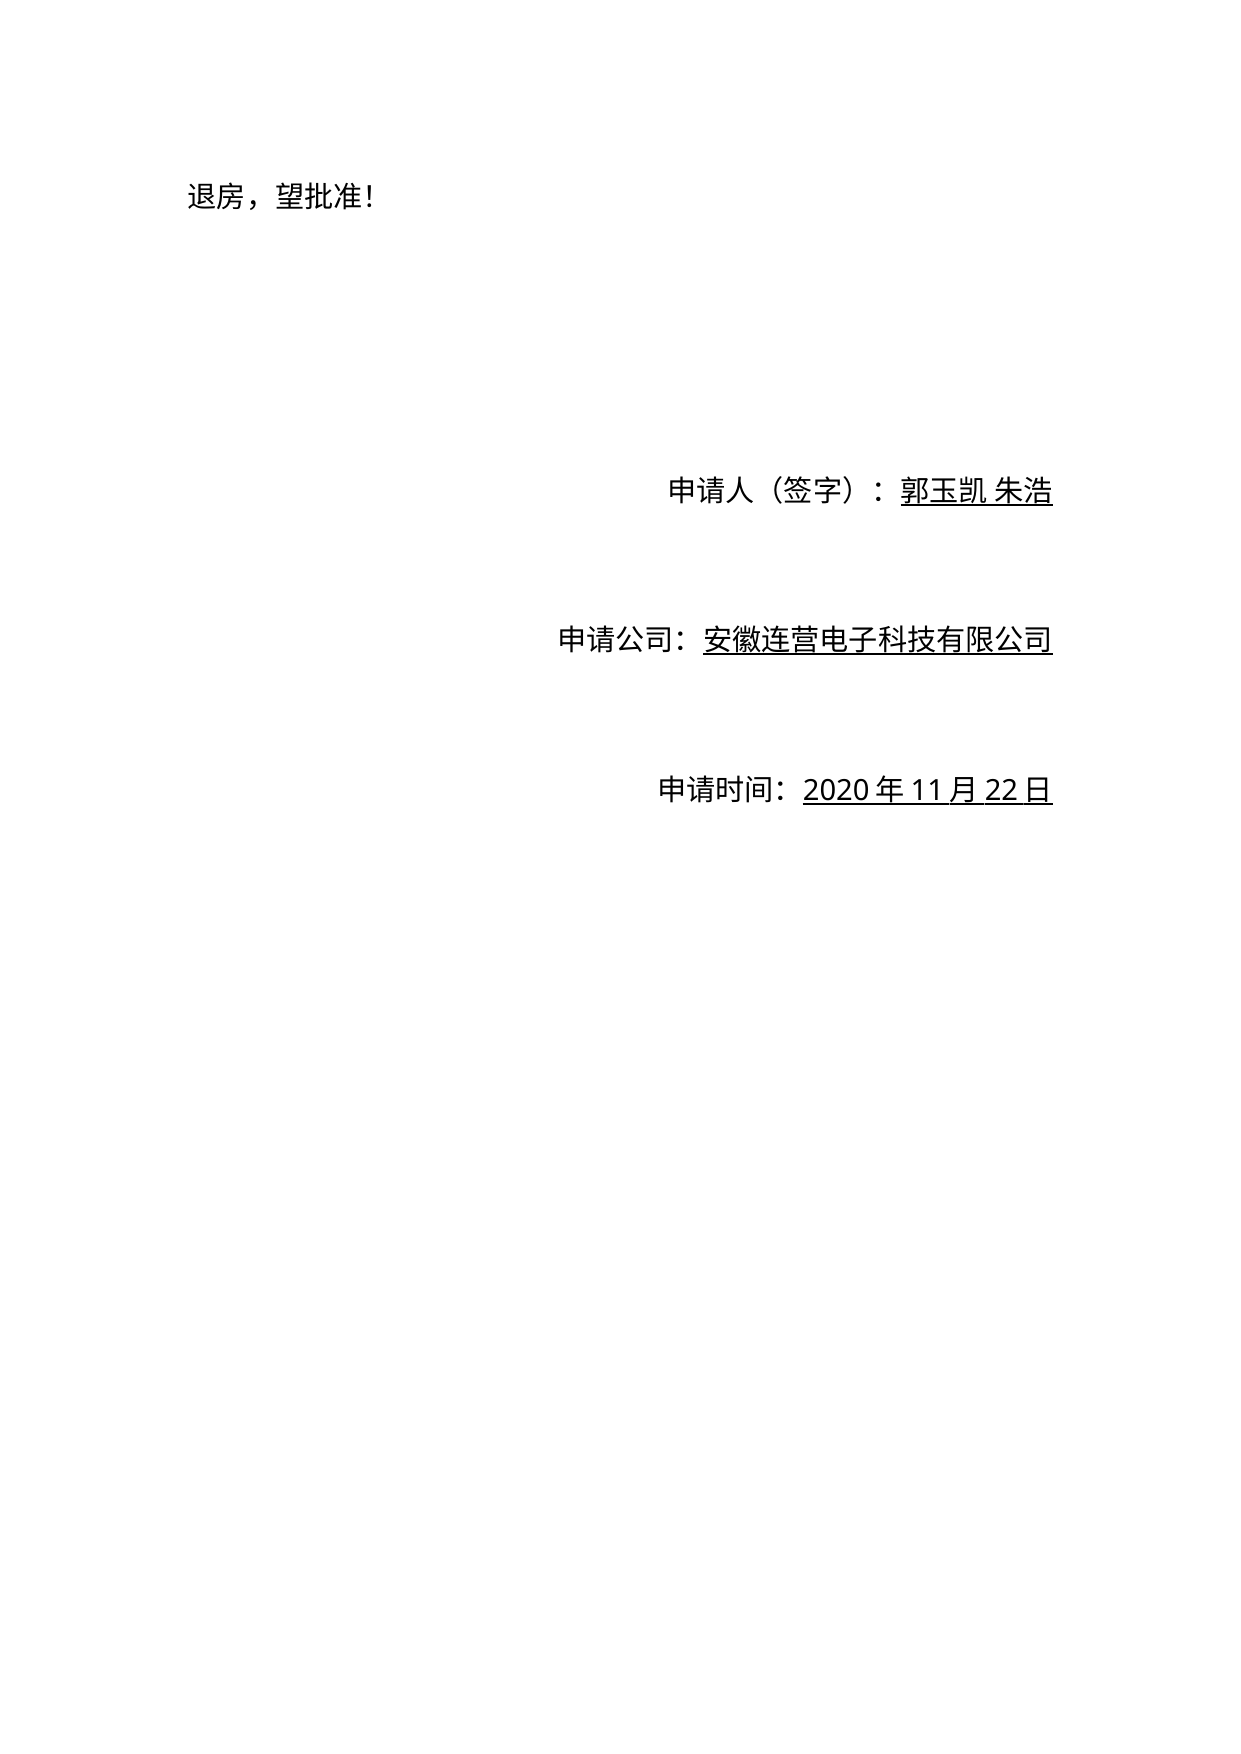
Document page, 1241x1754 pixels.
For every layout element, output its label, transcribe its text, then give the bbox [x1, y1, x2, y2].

text 申请人（签字）：郭玉凯 朱浩 [187, 456, 1053, 521]
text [187, 162, 1053, 227]
text 申请公司：安徽连营电子科技有限公司 [187, 606, 1053, 671]
text 申请时间：2020年11月22日 [187, 755, 1053, 820]
